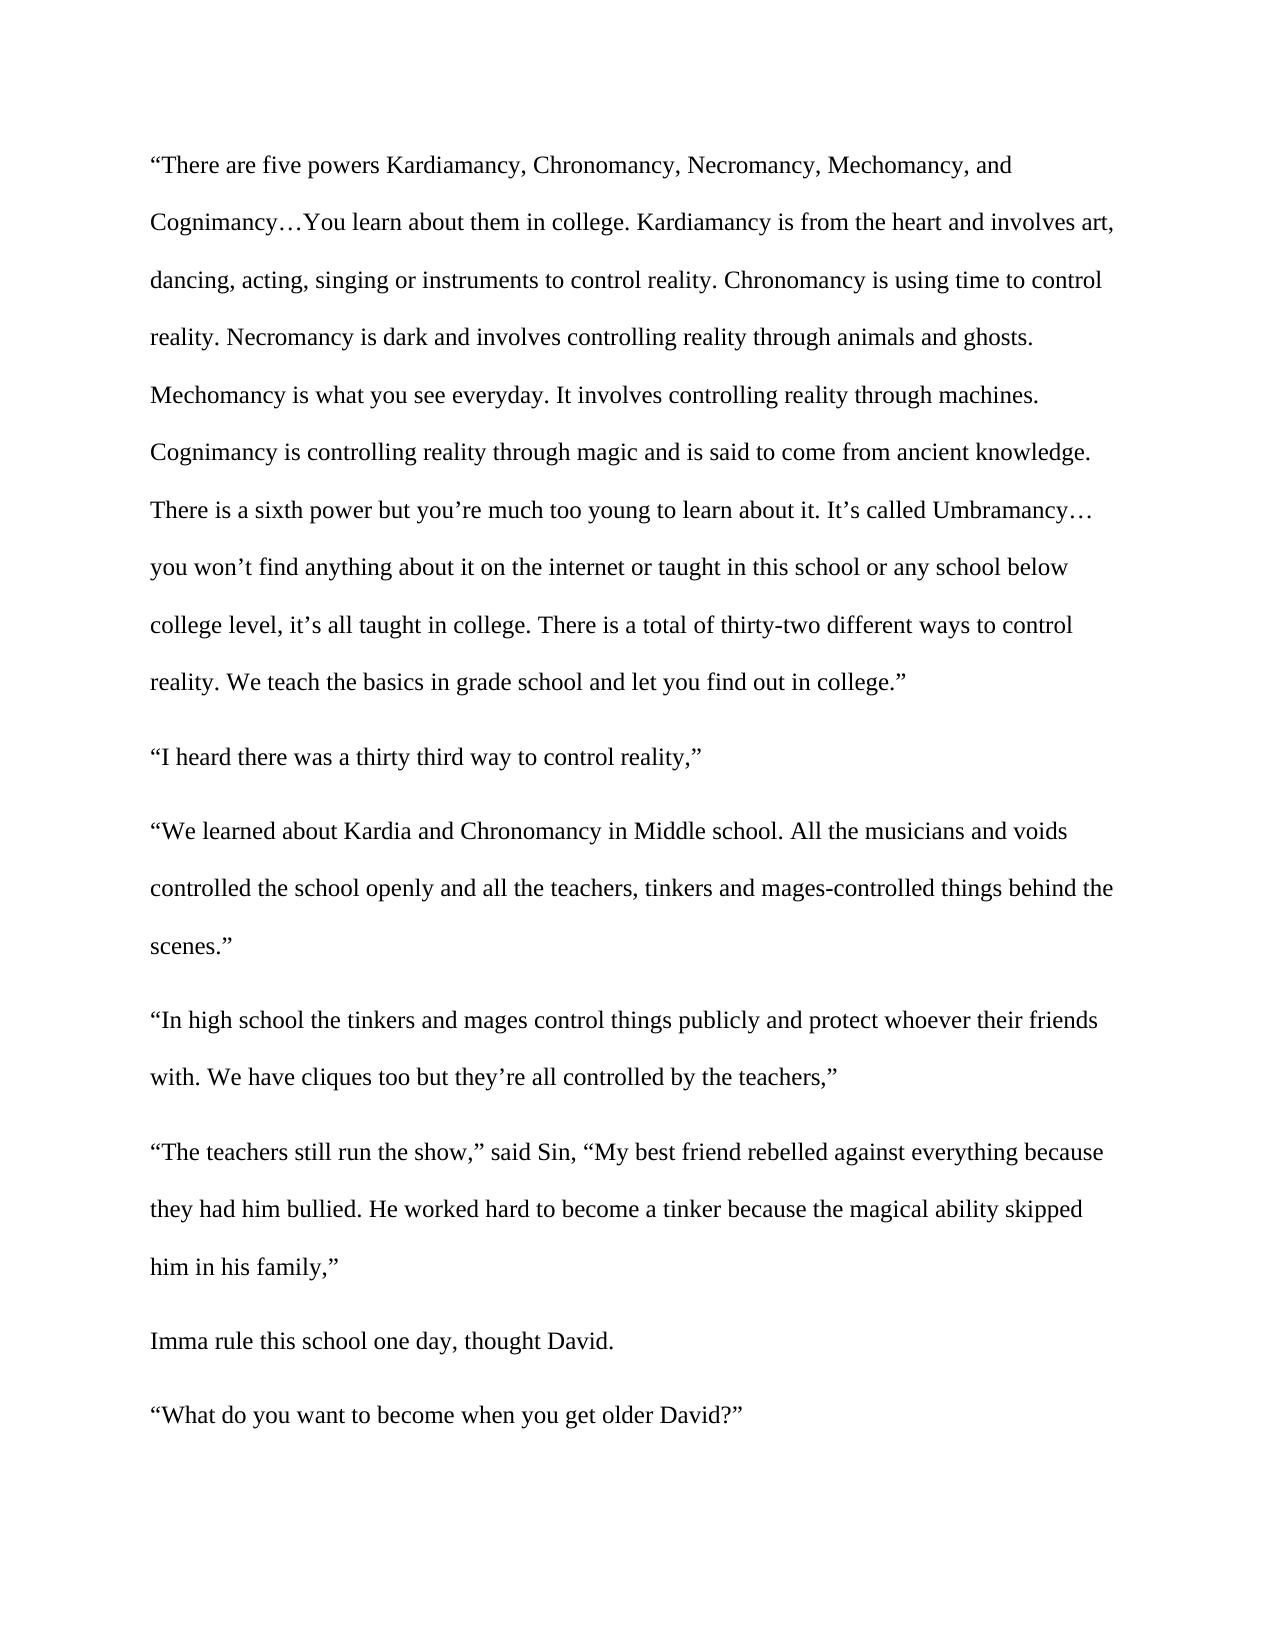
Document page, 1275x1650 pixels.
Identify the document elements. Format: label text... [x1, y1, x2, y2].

text Imma rule this school one day, thought David. [150, 1326, 1125, 1354]
text “We learned about Kardia and Chronomancy in Middle school. All the musicians and voids controlled the school openly and all the teachers, tinkers and mages-controlled things behind the scenes.” [150, 816, 1125, 959]
text “The teachers still run the show,” said Sin, “My best friend rebelled against everything because they had him bullied. He worked hard to become a tinker because the magical ability skipped him in his family,” [150, 1137, 1125, 1280]
text “In high school the tinkers and mages control things publicly and protect whoever their friends with. We have cliques too but they’re all controlled by the teachers,” [150, 1005, 1125, 1091]
text “I heard there was a thirty third way to control reality,” [150, 742, 1125, 770]
text “There are five powers Kardiamancy, Chronomancy, Necromancy, Mechomancy, and Cognimancy…You learn about them in college. Kardiamancy is from the heart and involves art, dancing, acting, singing or instruments to control reality. Chronomancy is using time to control reality. Necromancy is dark and involves controlling reality through animals and ghosts. Mechomancy is what you see everyday. It involves controlling reality through machines. Cognimancy is controlling reality through magic and is said to come from ancient knowledge. There is a sixth power but you’re much too young to learn about it. It’s called Umbramancy… you won’t find anything about it on the internet or taught in this school or any school below college level, it’s all taught in college. There is a total of thirty-two different ways to control reality. We teach the basics in grade school and let you find out in college.” [150, 150, 1125, 696]
text “What do you want to become when you get older David?” [150, 1400, 1125, 1429]
